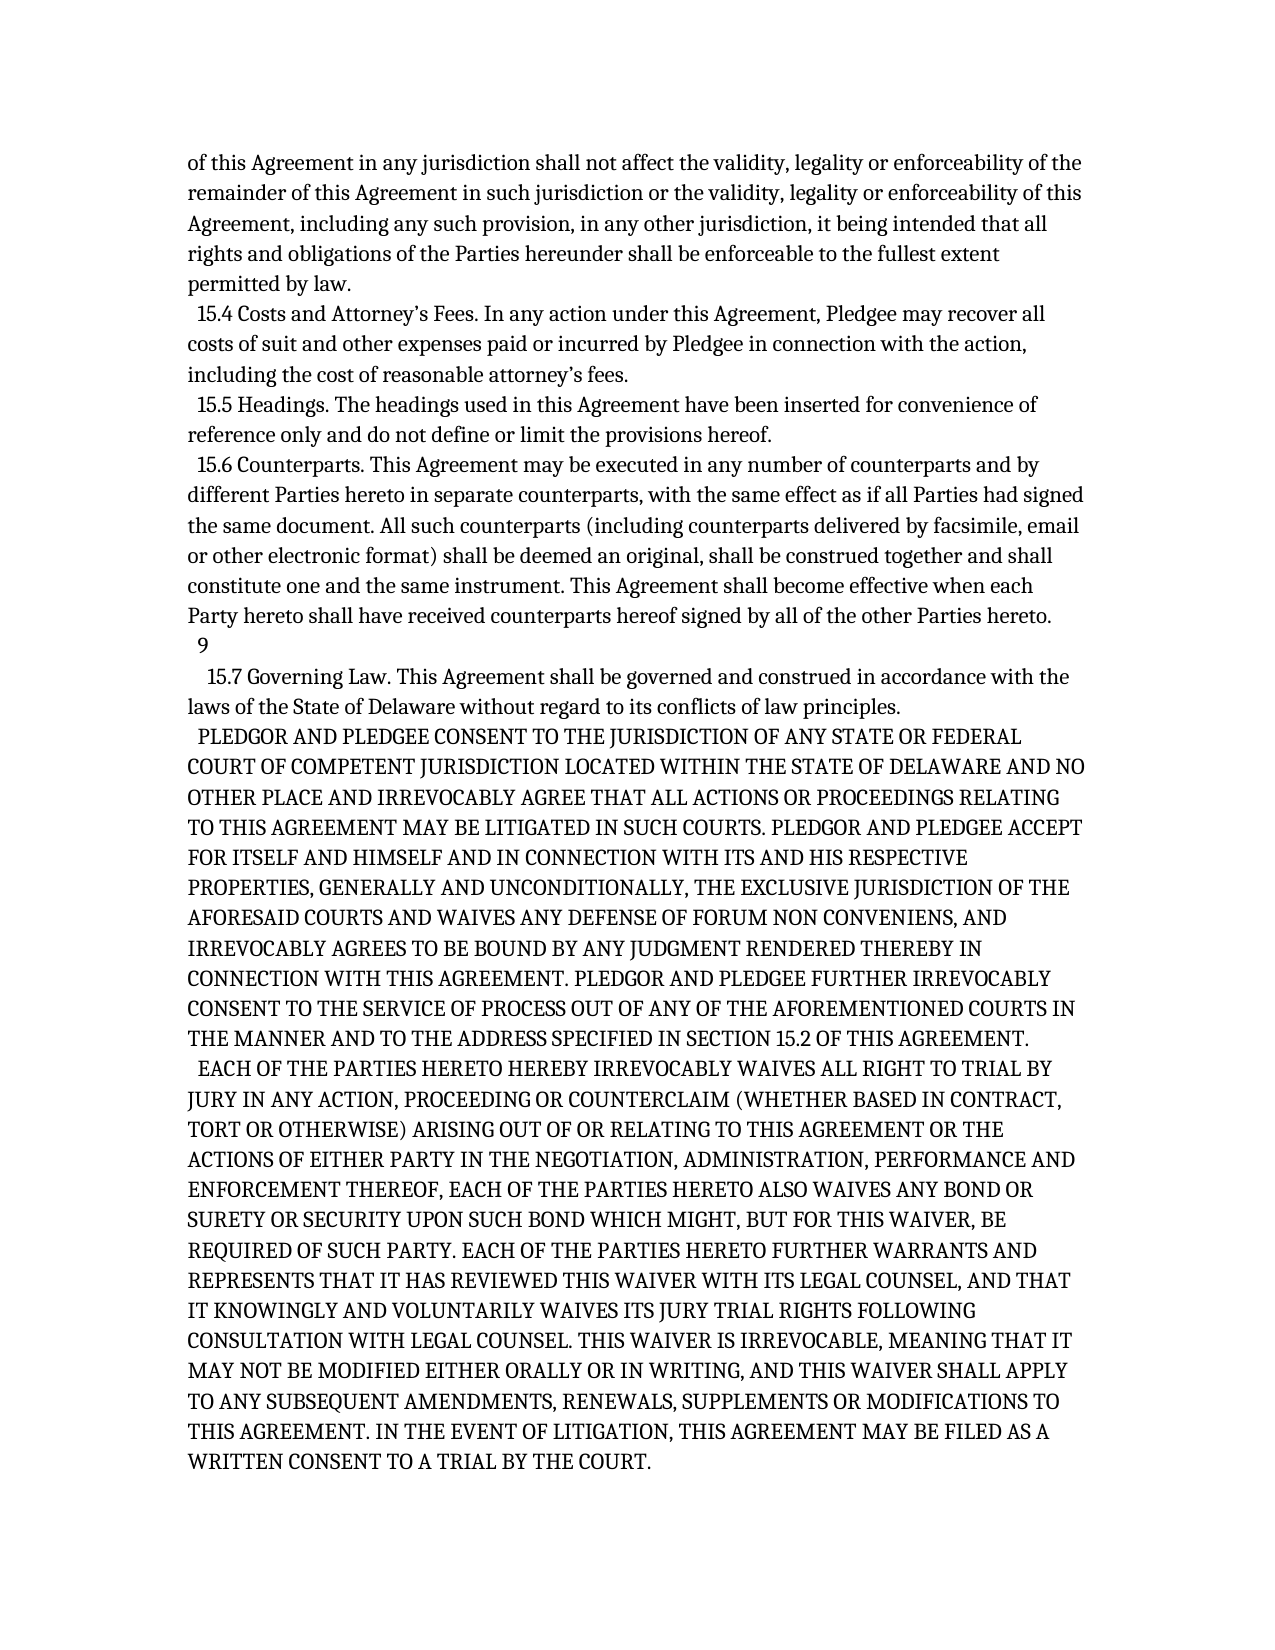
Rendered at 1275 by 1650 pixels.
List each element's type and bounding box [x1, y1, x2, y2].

text [187, 150, 1087, 1475]
